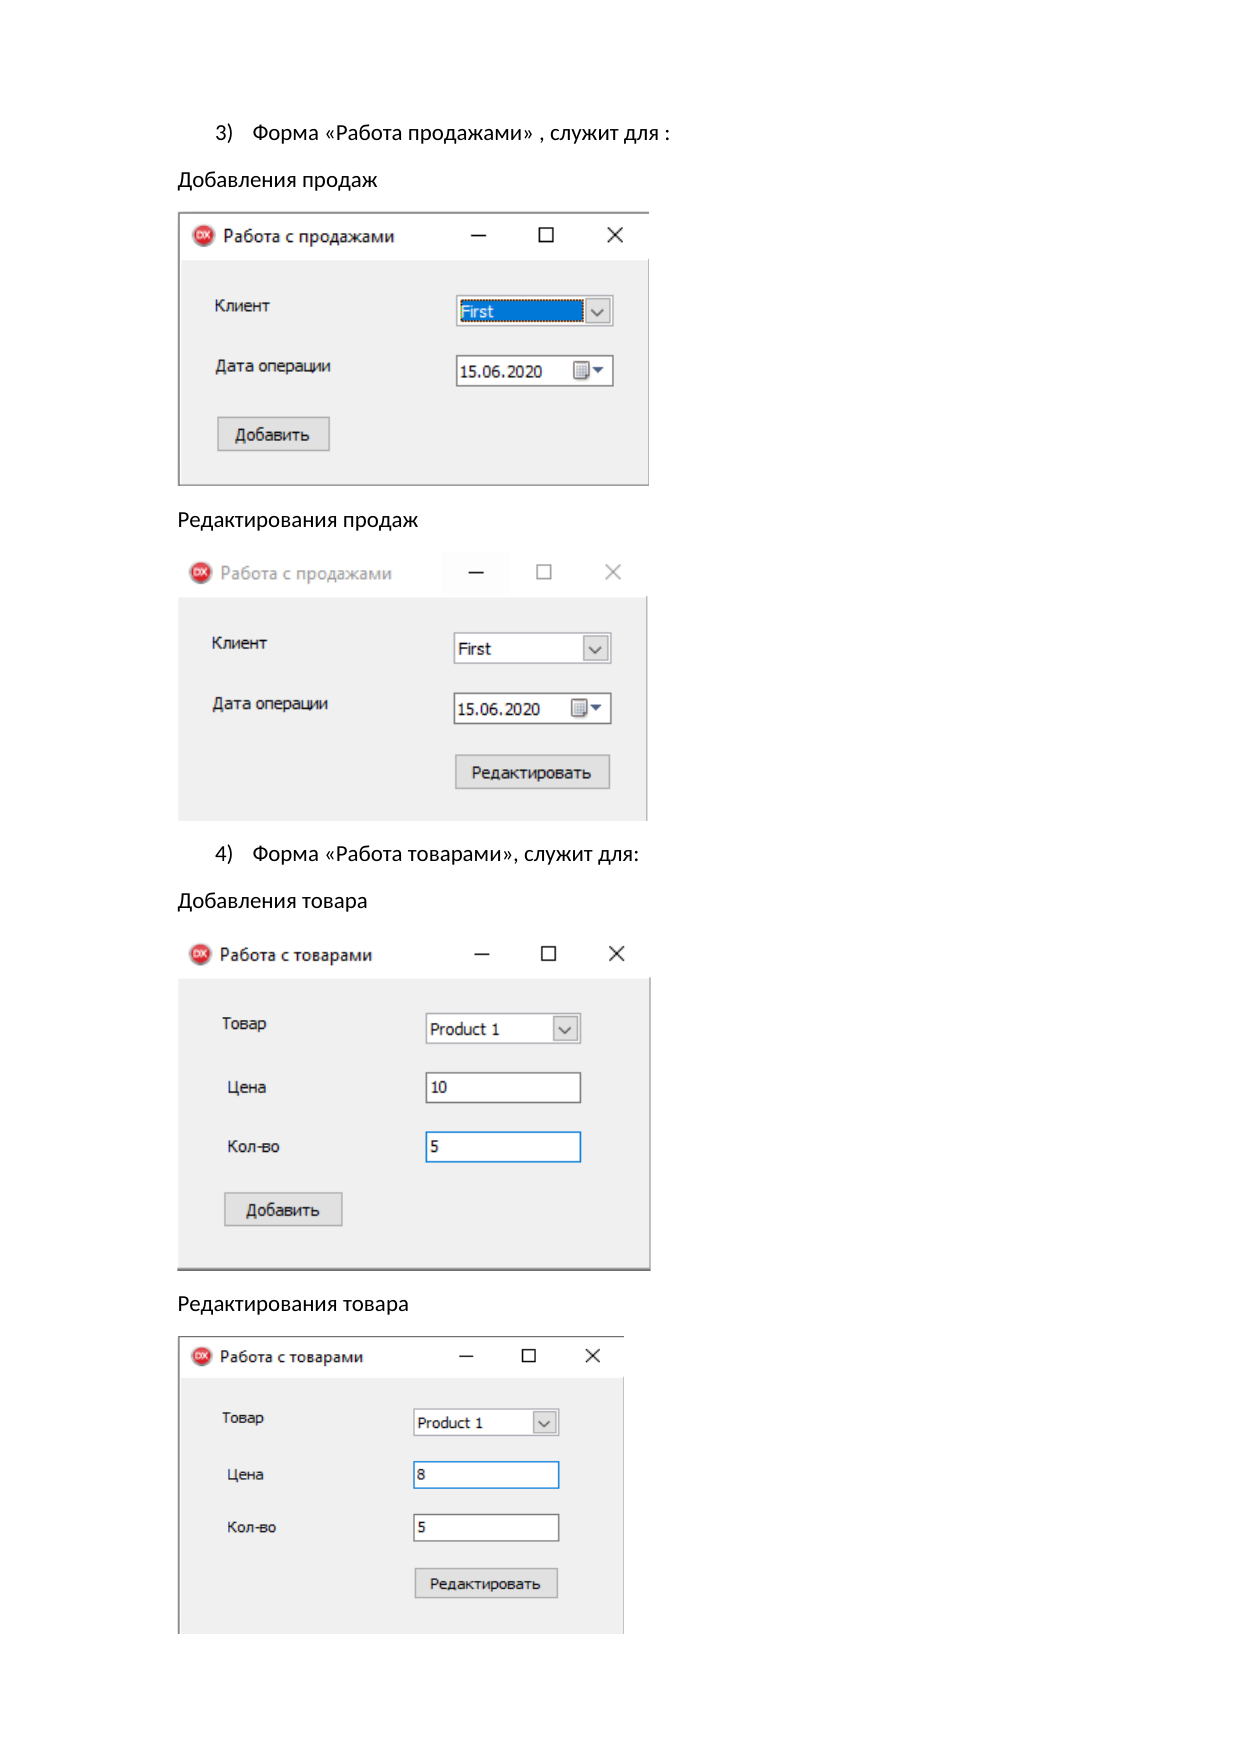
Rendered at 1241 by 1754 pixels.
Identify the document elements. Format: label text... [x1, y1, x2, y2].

text Редактирования продаж [177, 505, 1152, 533]
picture [177, 1336, 624, 1634]
picture [177, 551, 648, 821]
picture [177, 933, 651, 1271]
list Форма «Работа товарами», служит для: [215, 839, 1152, 868]
picture [177, 211, 649, 486]
text Добавления продаж [177, 165, 1152, 193]
text Редактирования товара [177, 1289, 1152, 1317]
text Добавления товара [177, 886, 1152, 914]
list Форма «Работа продажами» , служит для : [215, 118, 1152, 146]
